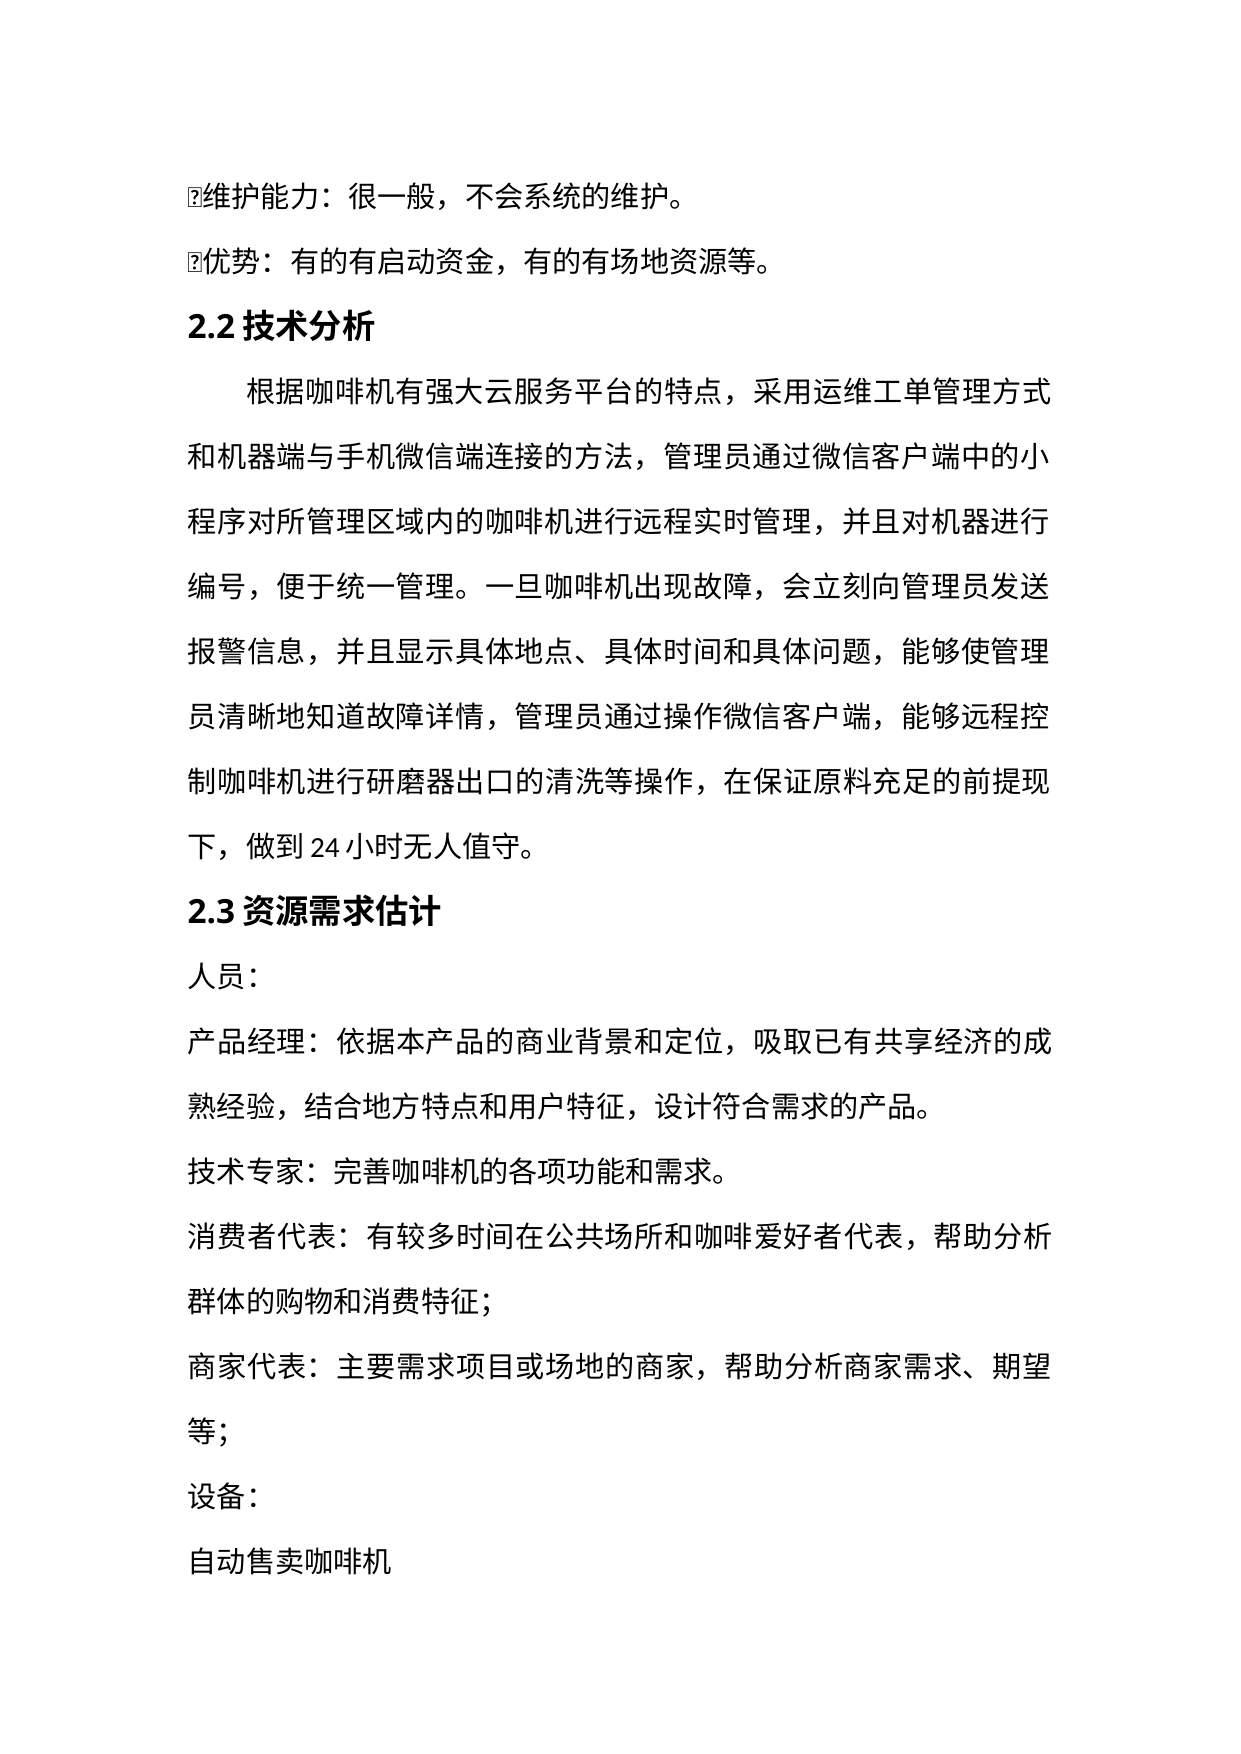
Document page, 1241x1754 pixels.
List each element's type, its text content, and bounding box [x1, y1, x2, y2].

list 自动售卖咖啡机 [187, 1527, 1053, 1592]
list 人员： [187, 942, 1053, 1007]
list 消费者代表：有较多时间在公共场所和咖啡爱好者代表，帮助分析群体的购物和消费特征； [187, 1202, 1053, 1332]
list 商家代表：主要需求项目或场地的商家，帮助分析商家需求、期望等； [187, 1332, 1053, 1462]
list 优势：有的有启动资金，有的有场地资源等。 [187, 227, 1053, 292]
list 产品经理：依据本产品的商业背景和定位，吸取已有共享经济的成熟经验，结合地方特点和用户特征，设计符合需求的产品。 [187, 1007, 1053, 1137]
list 2.3资源需求估计 [187, 877, 1053, 942]
list 2.2技术分析 [187, 292, 1053, 357]
list 维护能力：很一般，不会系统的维护。 [187, 162, 1053, 227]
list 设备： [187, 1462, 1053, 1527]
list 根据咖啡机有强大云服务平台的特点，采用运维工单管理方式和机器端与手机微信端连接的方法，管理员通过微信客户端中的小程序对所管理区域内的咖啡机进行远程实时管理，并且对机器进行编号，便于统一管理。一旦咖啡机出现故障，会立刻向管理员发送报警信息，并且显示具体地点、具体时间和具体问题，能够使管理员清晰地知道故障详情，管理员通过操作微信客户端，能够远程控制咖啡机进行研磨器出口的清洗等操作，在保证原料充足的前提现下，做到24小时无人值守。 [187, 357, 1053, 877]
list 技术专家：完善咖啡机的各项功能和需求。 [187, 1137, 1053, 1202]
